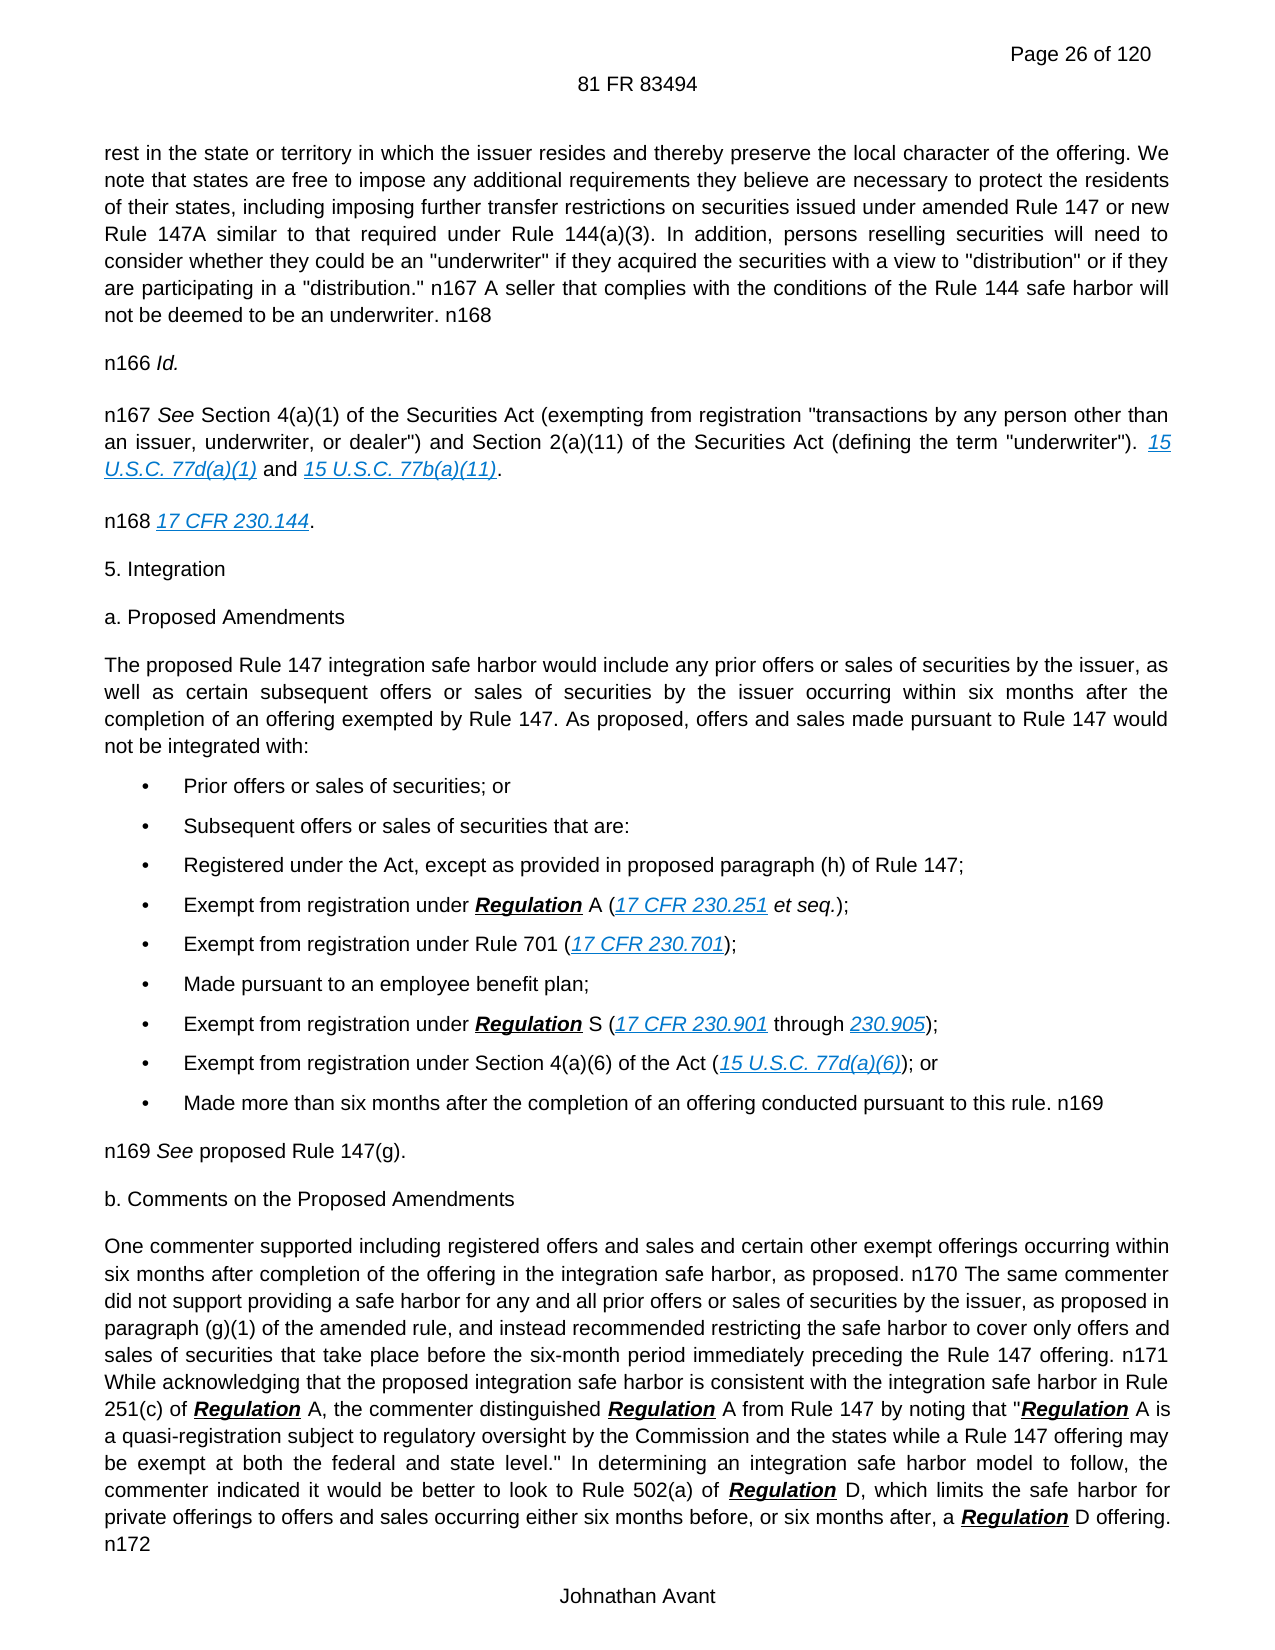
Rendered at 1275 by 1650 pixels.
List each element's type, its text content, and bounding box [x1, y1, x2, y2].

list Exempt from registration under Regulation A (17 CFR 230.251 et seq.); [142, 889, 1171, 917]
text The proposed Rule 147 integration safe harbor would include any prior offers or sales of securities by the issuer, as well as certain subsequent offers or sales of securities by the issuer occurring within six months after the completion of an offering exempted by Rule 147. As proposed, offers and sales made pursuant to Rule 147 would not be integrated with: [104, 650, 1171, 758]
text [104, 137, 1171, 327]
text n168 17 CFR 230.144. [104, 506, 1171, 533]
list Registered under the Act, except as provided in proposed paragraph (h) of Rule 147; [142, 850, 1171, 877]
list Made pursuant to an employee benefit plan; [142, 969, 1171, 996]
text n169 See proposed Rule 147(g). [104, 1135, 1171, 1162]
text One commenter supported including registered offers and sales and certain other exempt offerings occurring within six months after completion of the offering in the integration safe harbor, as proposed. n170 The same commenter did not support providing a safe harbor for any and all prior offers or sales of securities by the issuer, as proposed in paragraph (g)(1) of the amended rule, and instead recommended restricting the safe harbor to cover only offers and sales of securities that take place before the six-month period immediately preceding the Rule 147 offering. n171 While acknowledging that the proposed integration safe harbor is consistent with the integration safe harbor in Rule 251(c) of Regulation A, the commenter distinguished Regulation A from Rule 147 by noting that "Regulation A is a quasi-registration subject to regulatory oversight by the Commission and the states while a Rule 147 offering may be exempt at both the federal and state level." In determining an integration safe harbor model to follow, the commenter indicated it would be better to look to Rule 502(a) of Regulation D, which limits the safe harbor for private offerings to offers and sales occurring either six months before, or six months after, a Regulation D offering. n172 [104, 1231, 1171, 1556]
text 5. Integration [104, 554, 1171, 581]
list Exempt from registration under Section 4(a)(6) of the Act (15 U.S.C. 77d(a)(6)); or [142, 1048, 1171, 1075]
text a. Proposed Amendments [104, 602, 1171, 629]
text n167 See Section 4(a)(1) of the Securities Act (exempting from registration "transactions by any person other than an issuer, underwriter, or dealer") and Section 2(a)(11) of the Securities Act (defining the term "underwriter"). 15 U.S.C. 77d(a)(1) and 15 U.S.C. 77b(a)(11). [104, 400, 1171, 481]
text b. Comments on the Proposed Amendments [104, 1183, 1171, 1210]
list Subsequent offers or sales of securities that are: [142, 810, 1171, 837]
list Exempt from registration under Rule 701 (17 CFR 230.701); [142, 929, 1171, 956]
list Made more than six months after the completion of an offering conducted pursuant to this rule. n169 [142, 1087, 1171, 1114]
text n166 Id. [104, 348, 1171, 375]
list Exempt from registration under Regulation S (17 CFR 230.901 through 230.905); [142, 1008, 1171, 1035]
list Prior offers or sales of securities; or [142, 771, 1171, 798]
